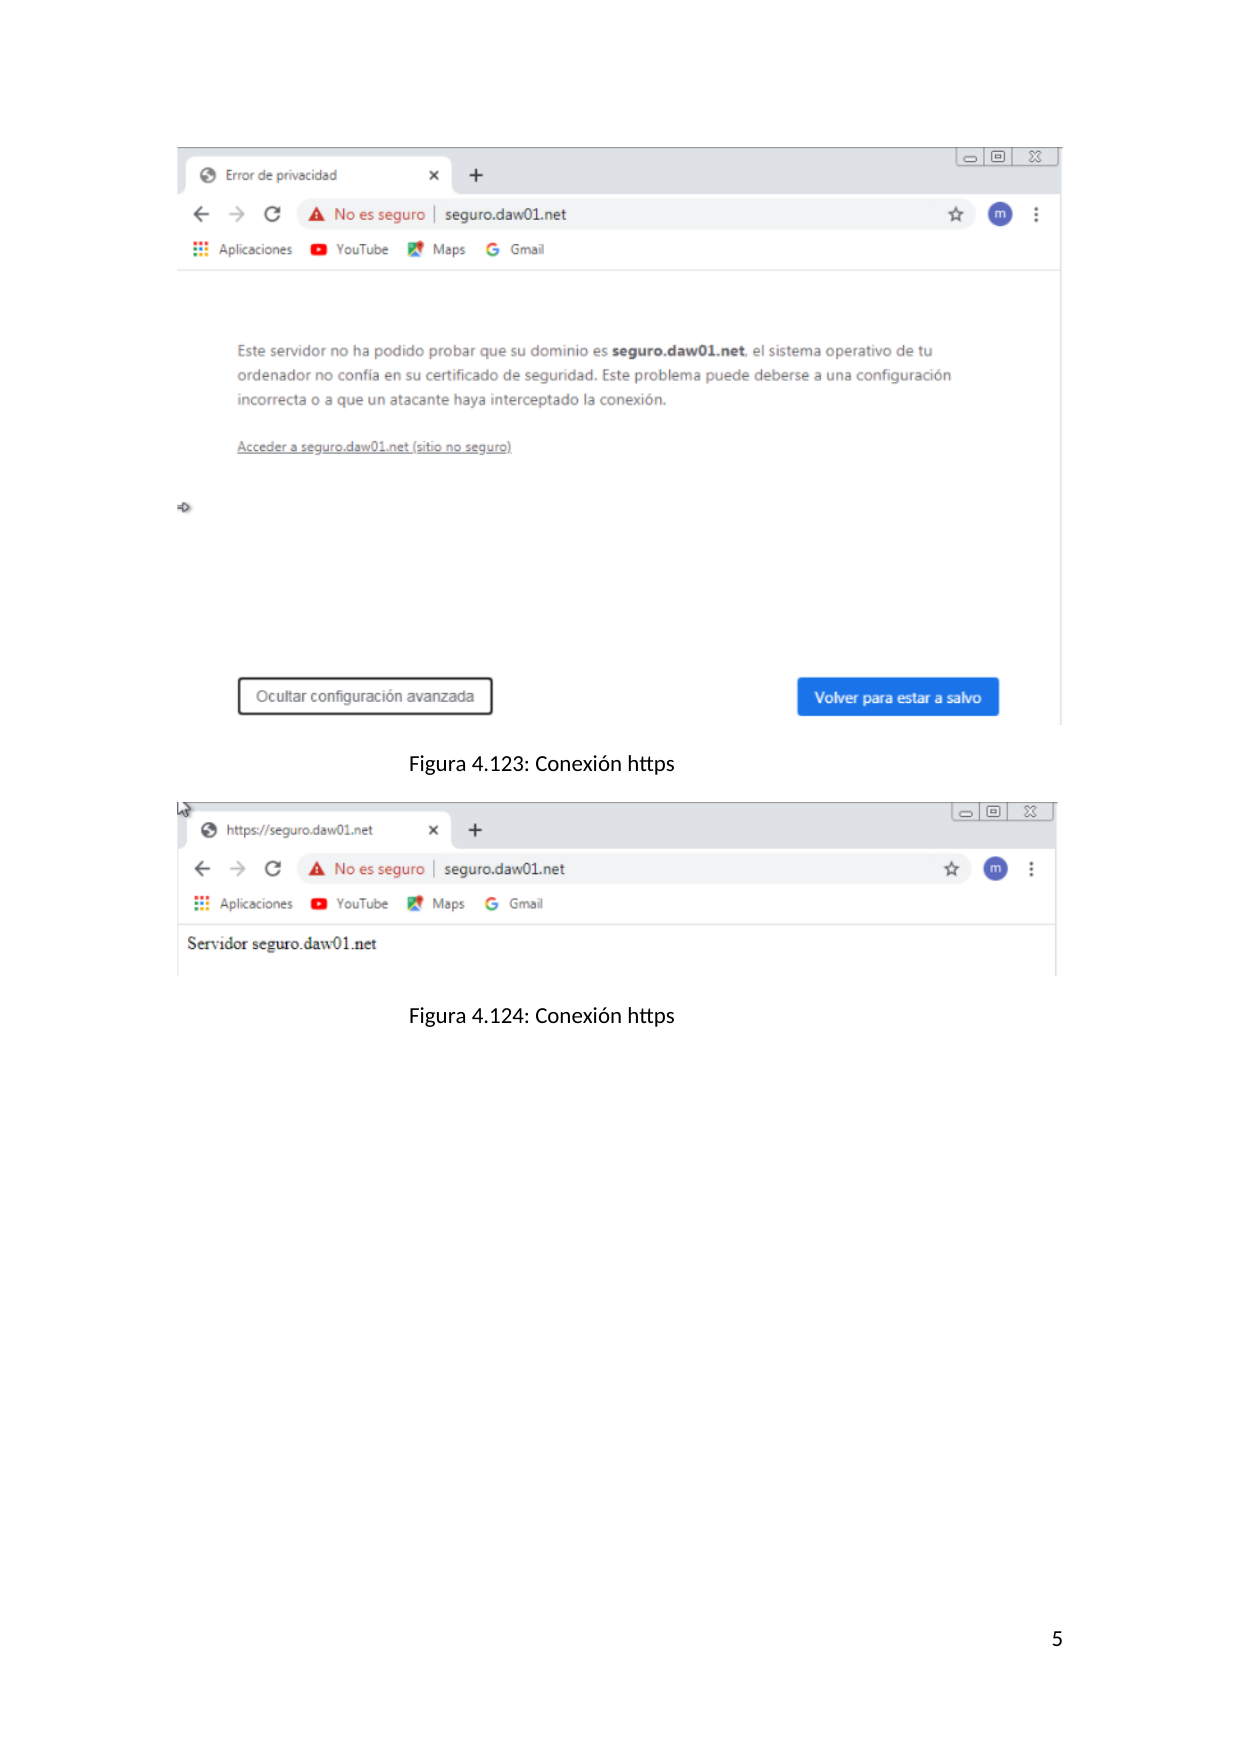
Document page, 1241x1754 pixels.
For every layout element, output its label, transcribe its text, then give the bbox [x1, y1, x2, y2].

text Figura 4.124: Conexión https [177, 1001, 1063, 1029]
picture [177, 147, 1063, 725]
text Figura 4.123: Conexión https [177, 749, 1063, 777]
picture [177, 802, 1063, 976]
